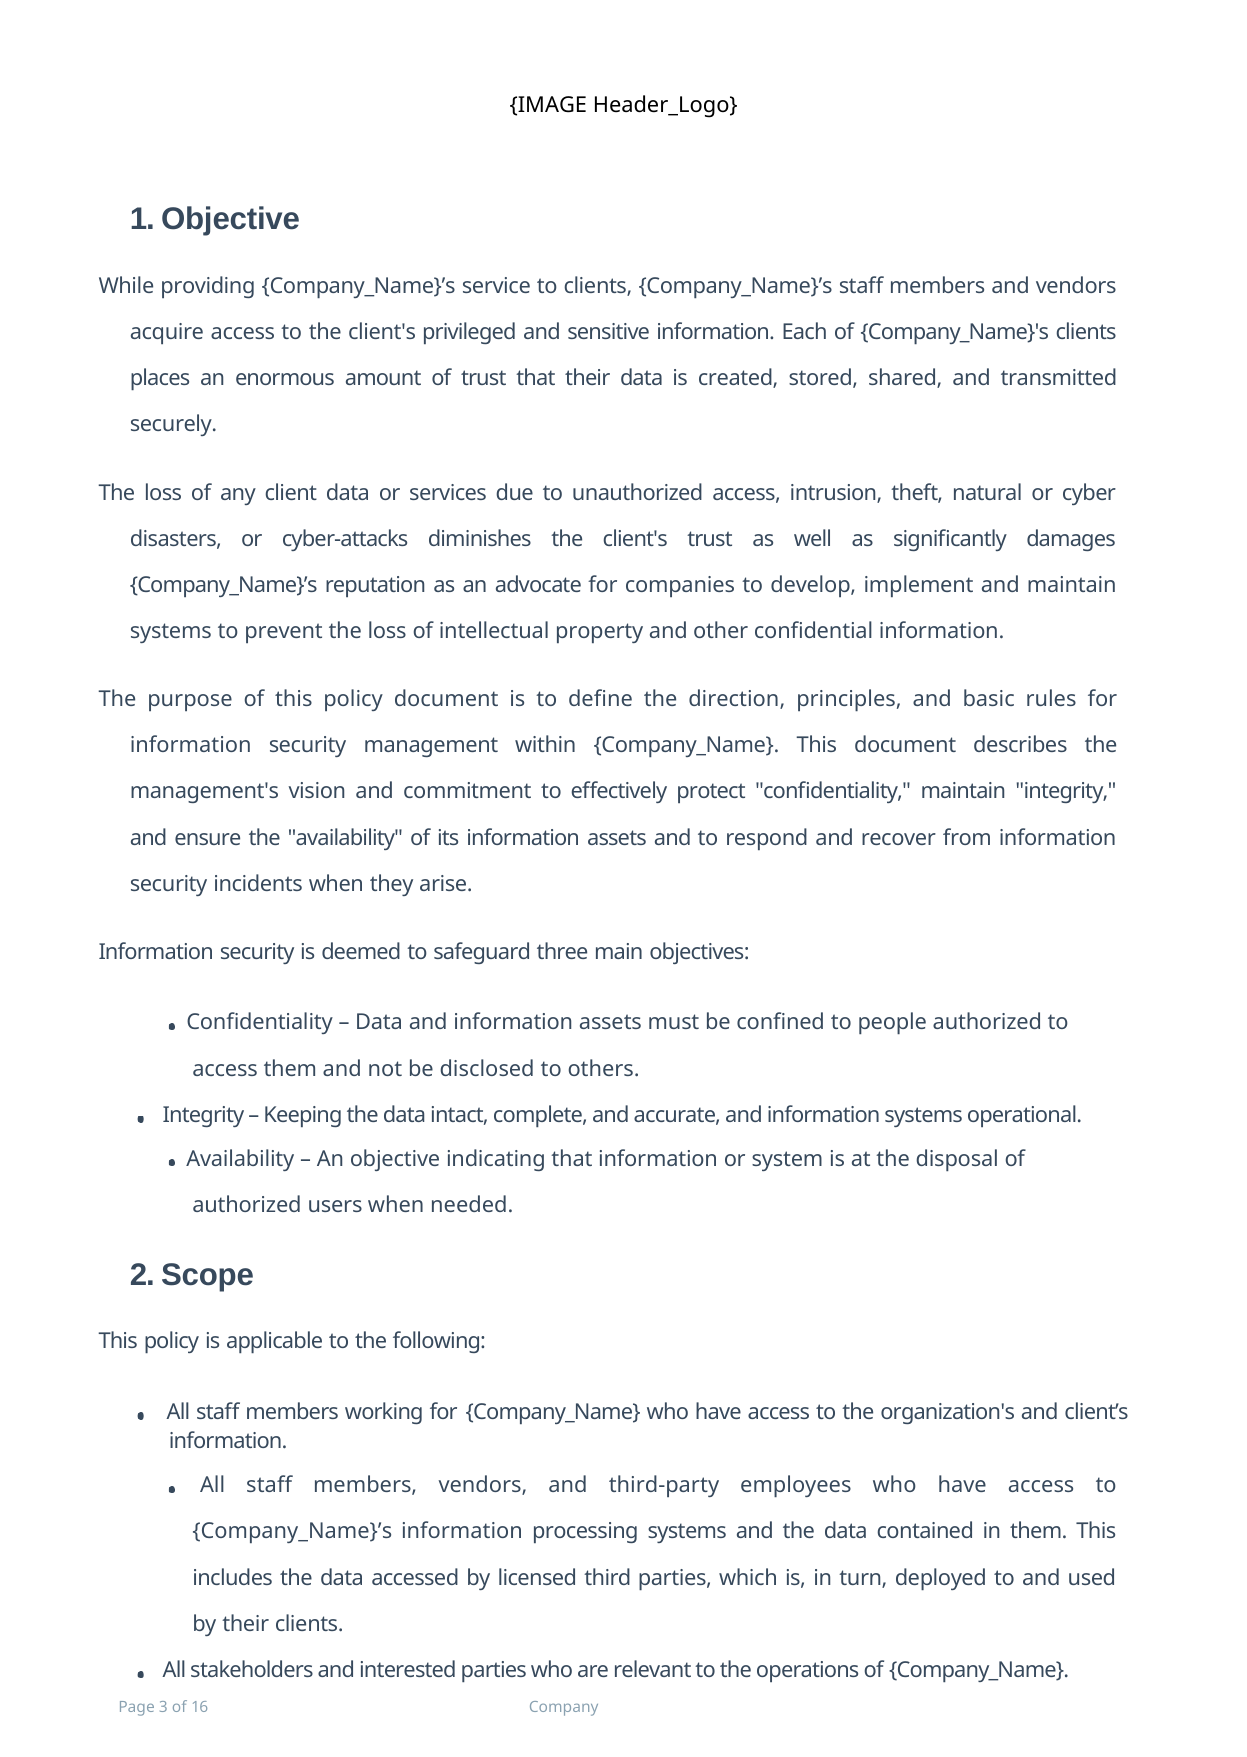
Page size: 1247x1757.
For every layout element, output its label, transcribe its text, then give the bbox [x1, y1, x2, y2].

text The purpose of this policy document is to define the direction, principles, and basic rules for information security management within {Company_Name}. This document describes the management's vision and commitment to effectively protect "confidentiality," maintain "integrity," and ensure the "availability" of its information assets and to respond and recover from information security incidents when they arise. [98, 683, 1117, 898]
text All staff members working for {Company_Name} who have access to the organization's and client’s information. [137, 1396, 1129, 1455]
text While providing {Company_Name}’s service to clients, {Company_Name}’s staff members and vendors acquire access to the client's privileged and sensitive information. Each of {Company_Name}'s clients places an enormous amount of trust that their data is created, stored, shared, and transmitted securely. [98, 270, 1117, 438]
picture [137, 1412, 144, 1420]
picture [137, 1671, 144, 1678]
text Availability – An objective indicating that information or system is at the disposal of authorized users when needed. [169, 1142, 1129, 1218]
picture [168, 1486, 175, 1493]
text This policy is applicable to the following: [98, 1326, 1129, 1355]
subtitle Objective [129, 200, 1129, 236]
picture [137, 1116, 144, 1123]
text All staff members, vendors, and third-party employees who have access to {Company_Name}’s information processing systems and the data contained in them. This includes the data accessed by licensed third parties, which is, in turn, deployed to and used by their clients. [169, 1469, 1117, 1637]
picture [168, 1023, 175, 1030]
text Integrity – Keeping the data intact, complete, and accurate, and information systems operational. [137, 1099, 1129, 1128]
picture [168, 1159, 175, 1166]
subtitle Scope [129, 1256, 1129, 1292]
text Confidentiality – Data and information assets must be confined to people authorized to access them and not be disclosed to others. [169, 1006, 1129, 1082]
text The loss of any client data or services due to unauthorized access, intrusion, theft, natural or cyber disasters, or cyber-attacks diminishes the client's trust as well as significantly damages {Company_Name}’s reputation as an advocate for companies to develop, implement and maintain systems to prevent the loss of intellectual property and other confidential information. [98, 476, 1117, 645]
text All stakeholders and interested parties who are relevant to the operations of {Company_Name}. [137, 1654, 1129, 1684]
text Information security is deemed to safeguard three main objectives: [98, 936, 1129, 966]
